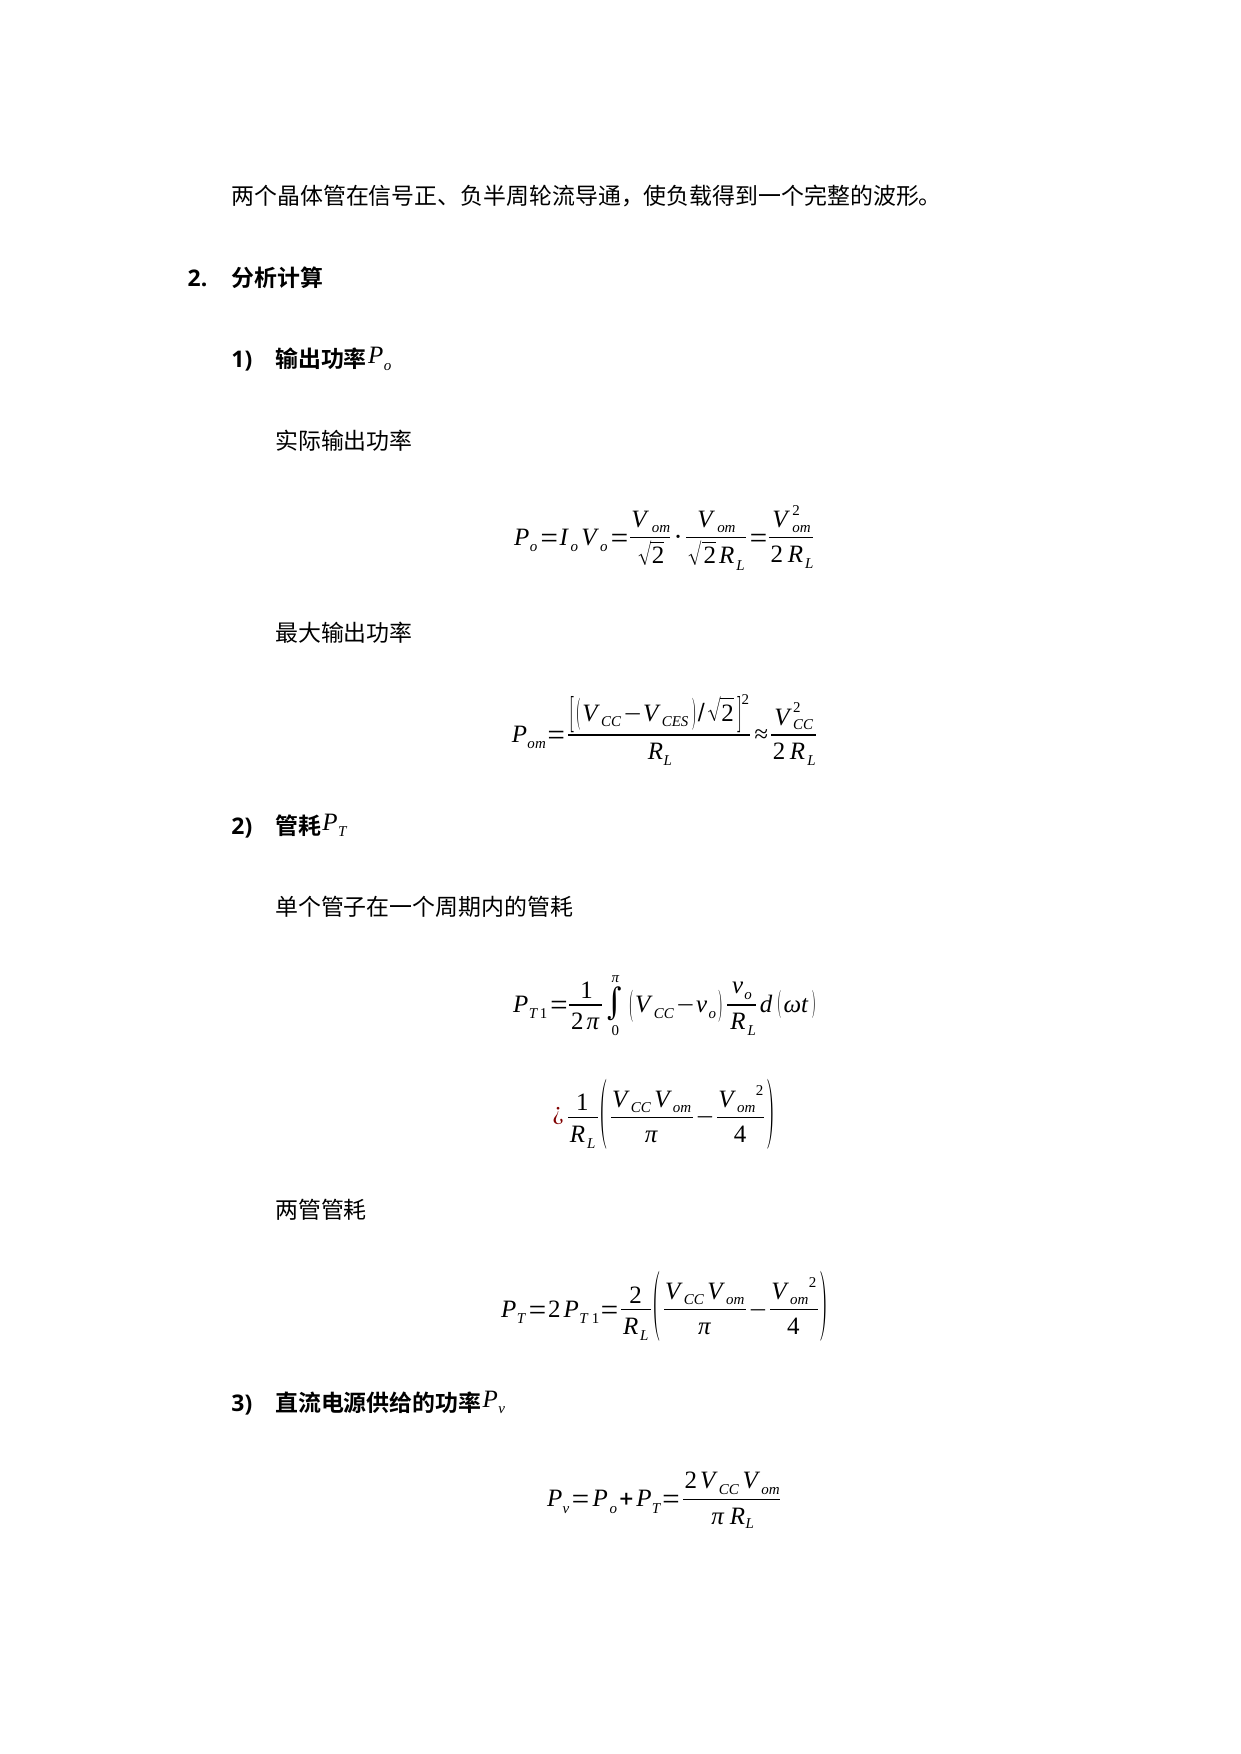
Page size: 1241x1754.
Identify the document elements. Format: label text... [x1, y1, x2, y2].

list 管耗 [231, 792, 1053, 857]
list 输出功率 [231, 325, 1053, 390]
list 两个晶体管在信号正、负半周轮流导通，使负载得到一个完整的波形。 [231, 162, 1053, 227]
list 单个管子在一个周期内的管耗 [275, 873, 1053, 938]
list 最大输出功率 [275, 599, 1053, 664]
list 分析计算 [187, 243, 1053, 308]
list 实际输出功率 [275, 407, 1053, 472]
list 直流电源供给的功率 [231, 1369, 1053, 1434]
list 两管管耗 [275, 1177, 1053, 1242]
